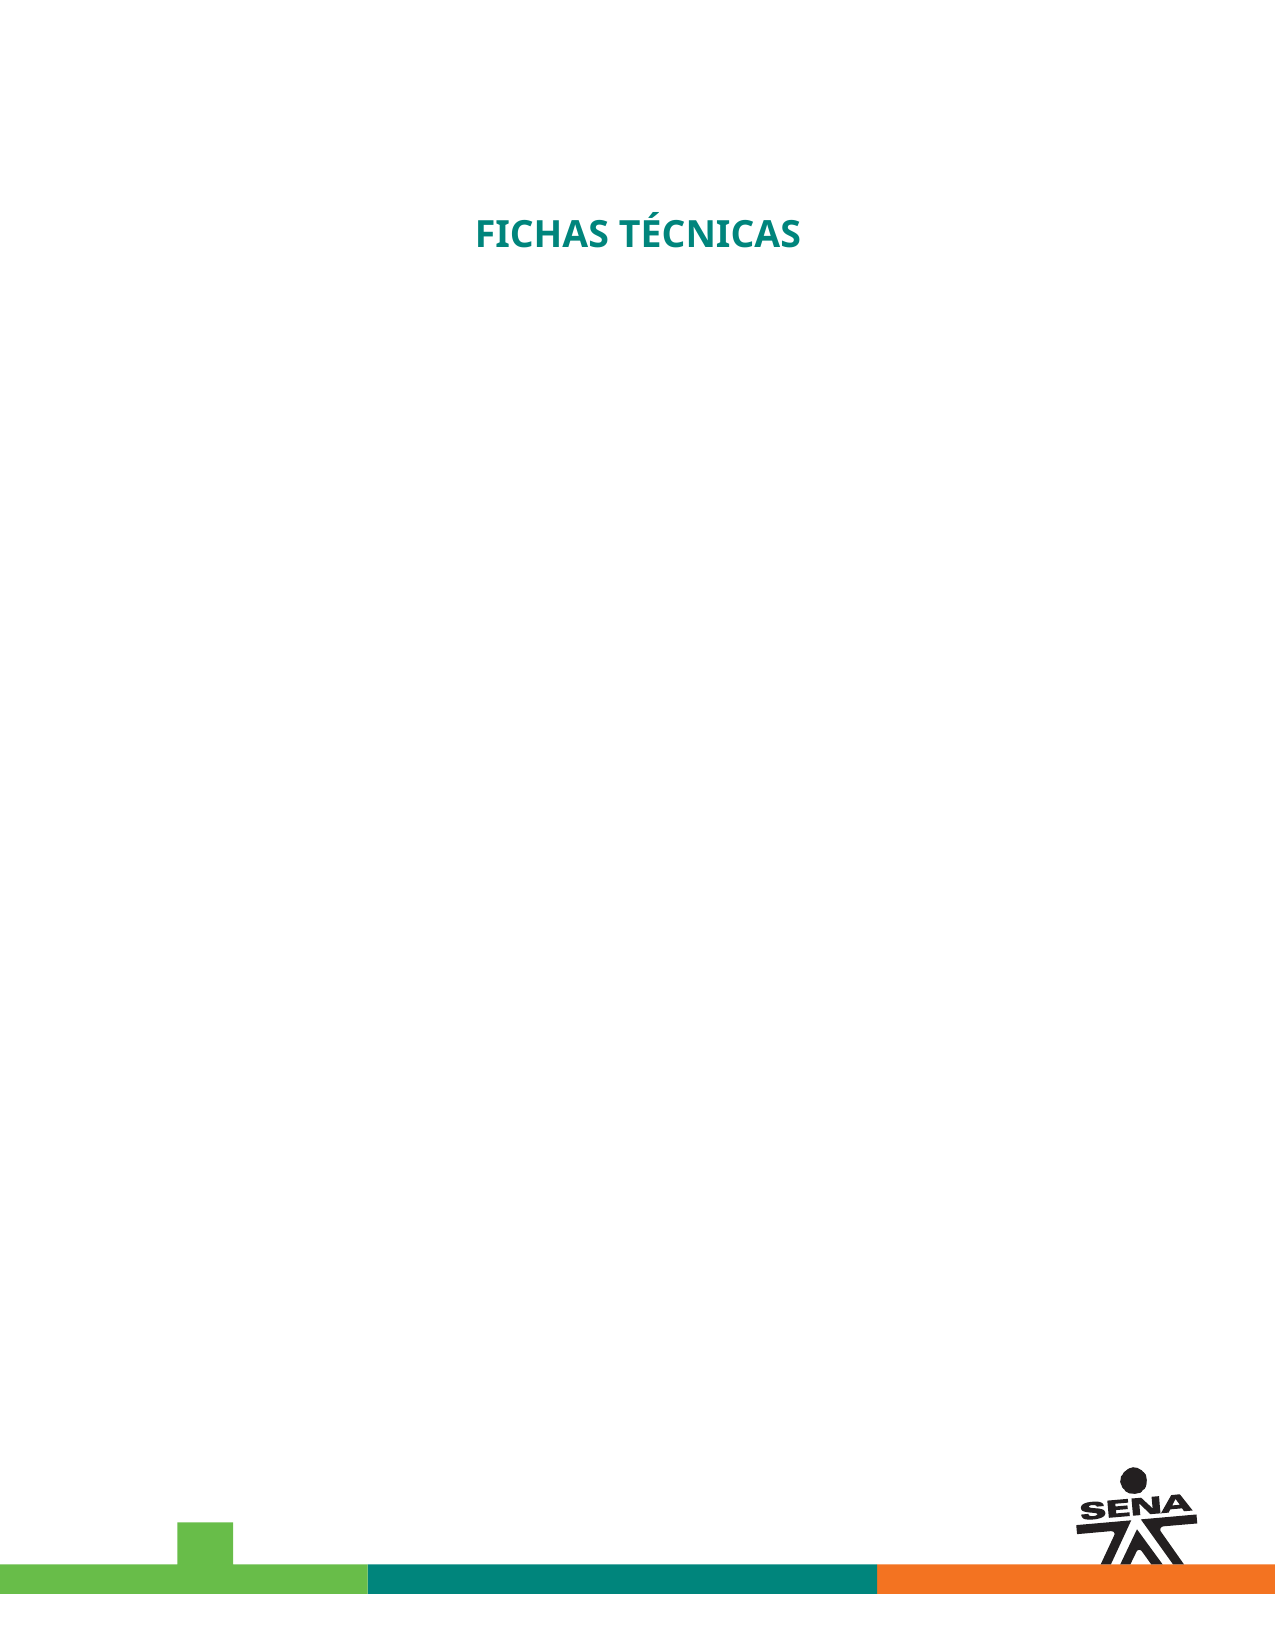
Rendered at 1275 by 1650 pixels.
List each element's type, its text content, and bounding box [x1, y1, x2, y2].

picture [1120, 1467, 1147, 1494]
title FICHAS TÉCNICAS [353, 207, 922, 258]
